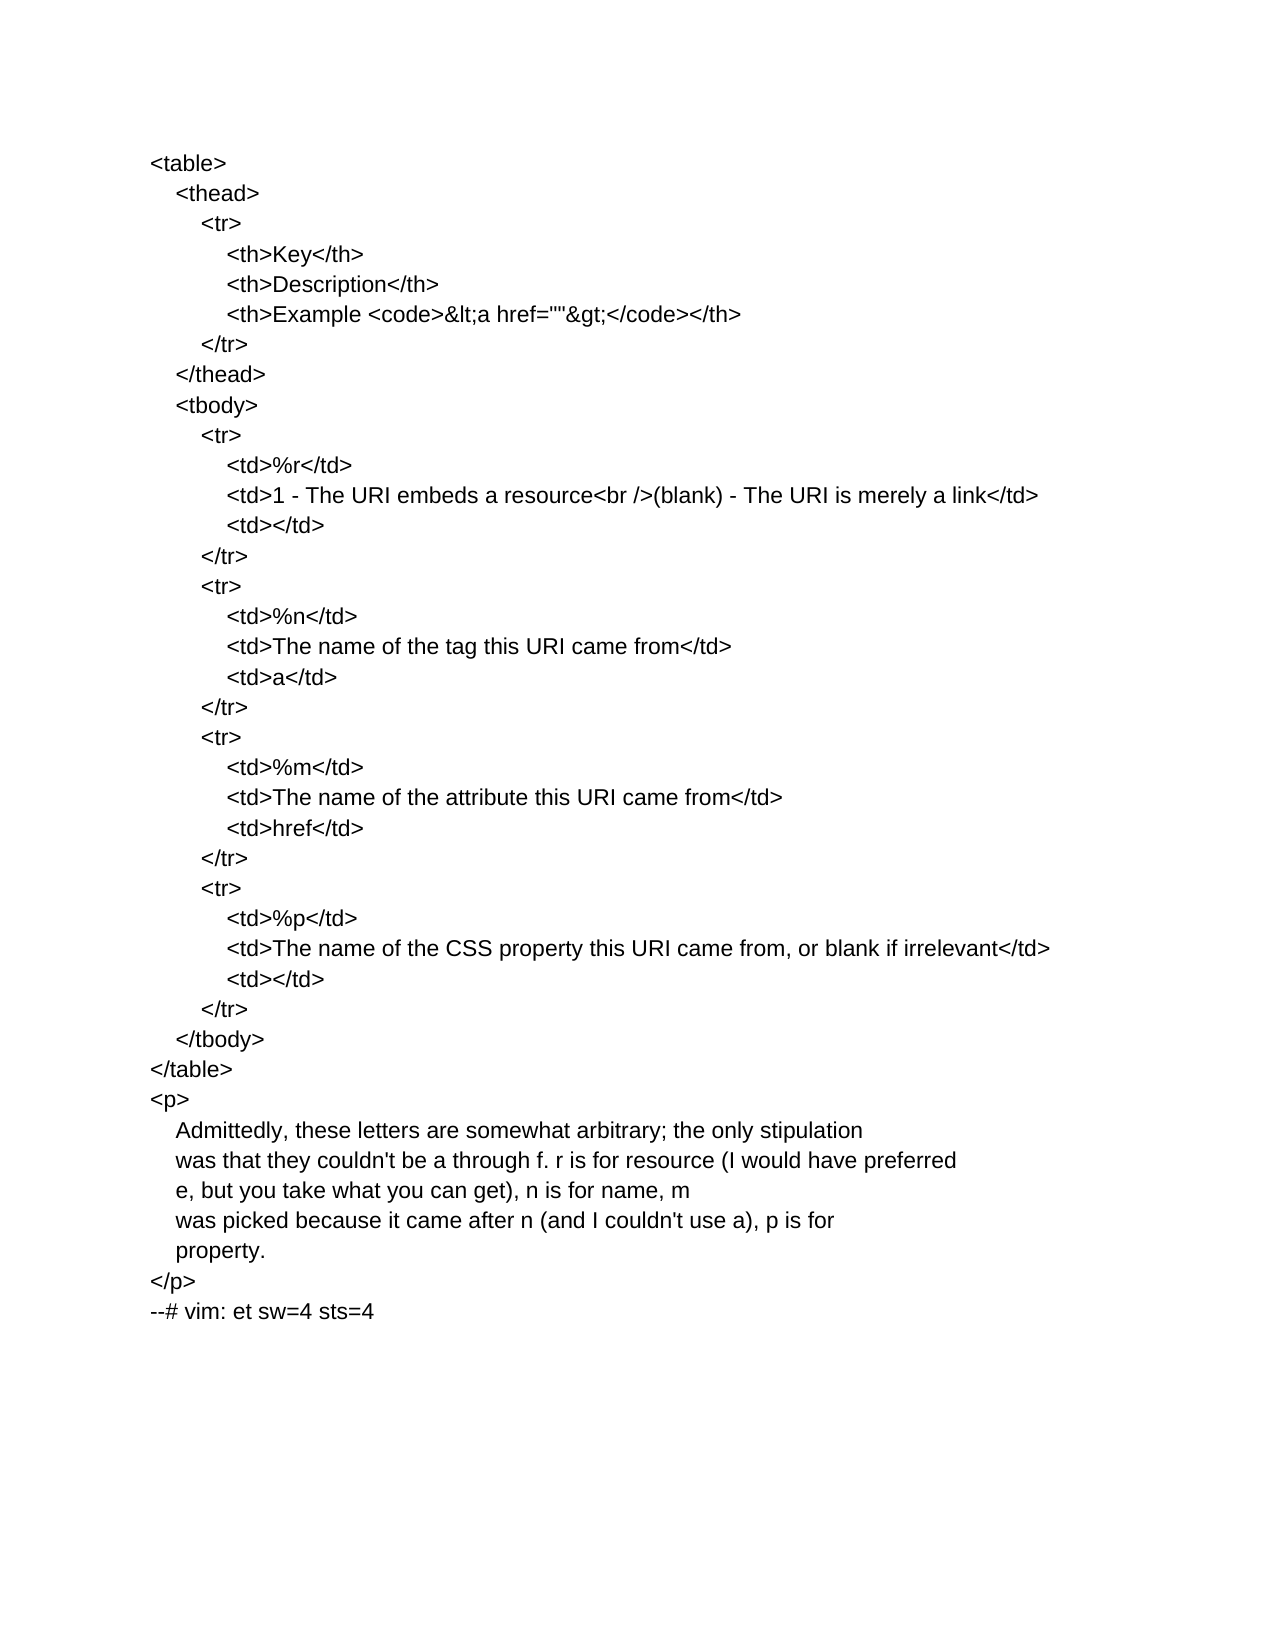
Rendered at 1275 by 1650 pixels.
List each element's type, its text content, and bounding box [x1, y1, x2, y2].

text <tr> [150, 422, 1125, 448]
text </tr> [150, 694, 1125, 720]
text <th>Key</th> [150, 241, 1125, 267]
text <tr> [150, 724, 1125, 750]
text </thead> [150, 361, 1125, 388]
text <td>%m</td> [150, 754, 1125, 781]
text <tbody> [150, 392, 1125, 418]
text </tbody> [150, 1026, 1125, 1052]
text property. [150, 1237, 1125, 1264]
text e, but you take what you can get), n is for name, m [150, 1177, 1125, 1203]
text <tr> [150, 573, 1125, 599]
text <td>1 - The URI embeds a resource<br />(blank) - The URI is merely a link</td> [150, 482, 1125, 509]
text <tr> [150, 875, 1125, 901]
text </tr> [150, 543, 1125, 569]
text was that they couldn't be a through f. r is for resource (I would have preferred [150, 1147, 1125, 1173]
text <tr> [150, 210, 1125, 237]
text Admittedly, these letters are somewhat arbitrary; the only stipulation [150, 1117, 1125, 1143]
text <td>%r</td> [150, 452, 1125, 478]
text <td>%p</td> [150, 905, 1125, 932]
text <table> [150, 150, 1125, 176]
text </table> [150, 1056, 1125, 1083]
text <th>Description</th> [150, 271, 1125, 297]
text <td>The name of the CSS property this URI came from, or blank if irrelevant</td> [150, 935, 1125, 962]
text <td>The name of the tag this URI came from</td> [150, 633, 1125, 660]
text <td>The name of the attribute this URI came from</td> [150, 784, 1125, 811]
text </tr> [150, 996, 1125, 1022]
text <td>%n</td> [150, 603, 1125, 629]
text <td>href</td> [150, 814, 1125, 841]
text <td>a</td> [150, 663, 1125, 690]
text <th>Example <code>&lt;a href=""&gt;</code></th> [150, 301, 1125, 327]
text <thead> [150, 180, 1125, 207]
text </tr> [150, 845, 1125, 871]
text --# vim: et sw=4 sts=4 [150, 1298, 1125, 1324]
text <p> [150, 1086, 1125, 1113]
text <td></td> [150, 966, 1125, 992]
text </tr> [150, 331, 1125, 358]
text was picked because it came after n (and I couldn't use a), p is for [150, 1207, 1125, 1234]
text </p> [150, 1268, 1125, 1294]
text <td></td> [150, 512, 1125, 539]
